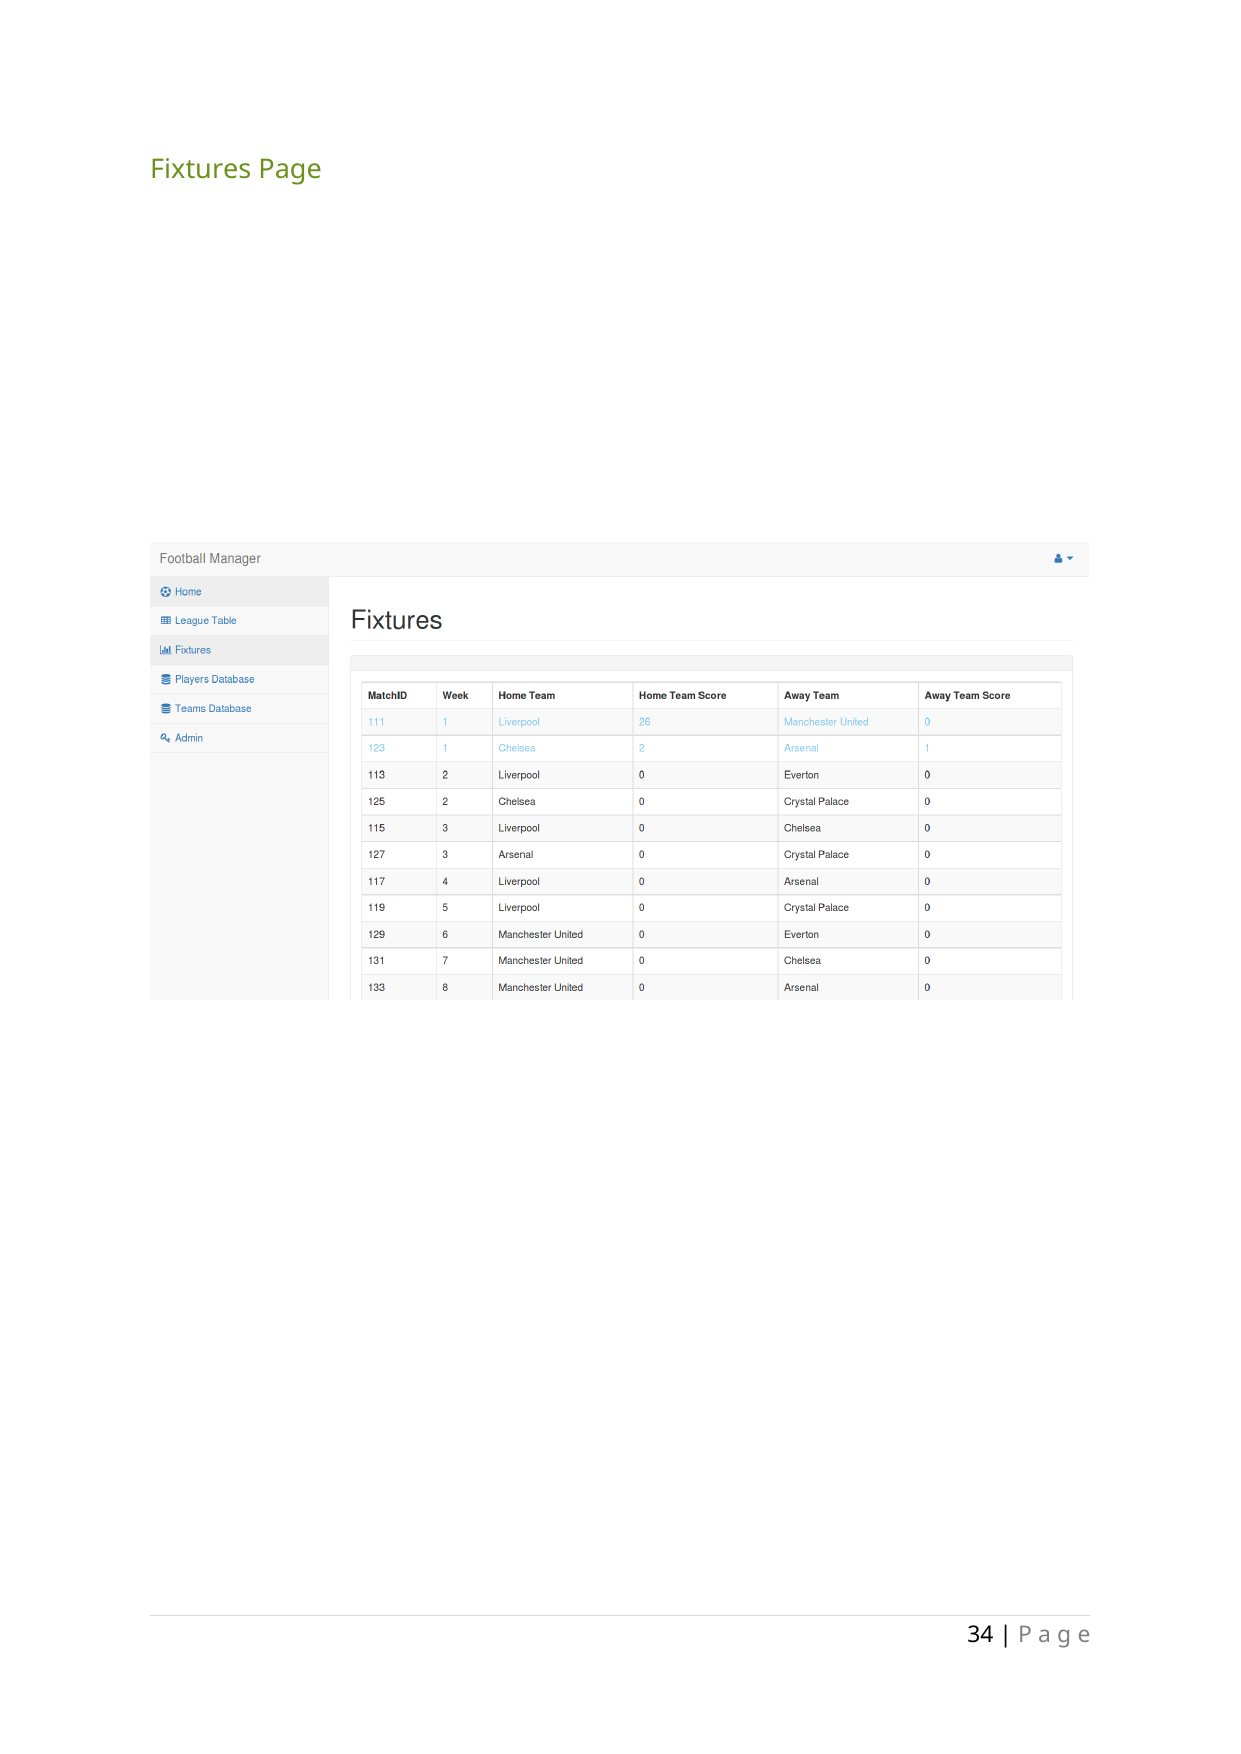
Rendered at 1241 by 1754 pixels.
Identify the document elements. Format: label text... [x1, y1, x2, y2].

picture [150, 542, 1089, 1000]
subtitle Fixtures Page [150, 150, 1090, 187]
